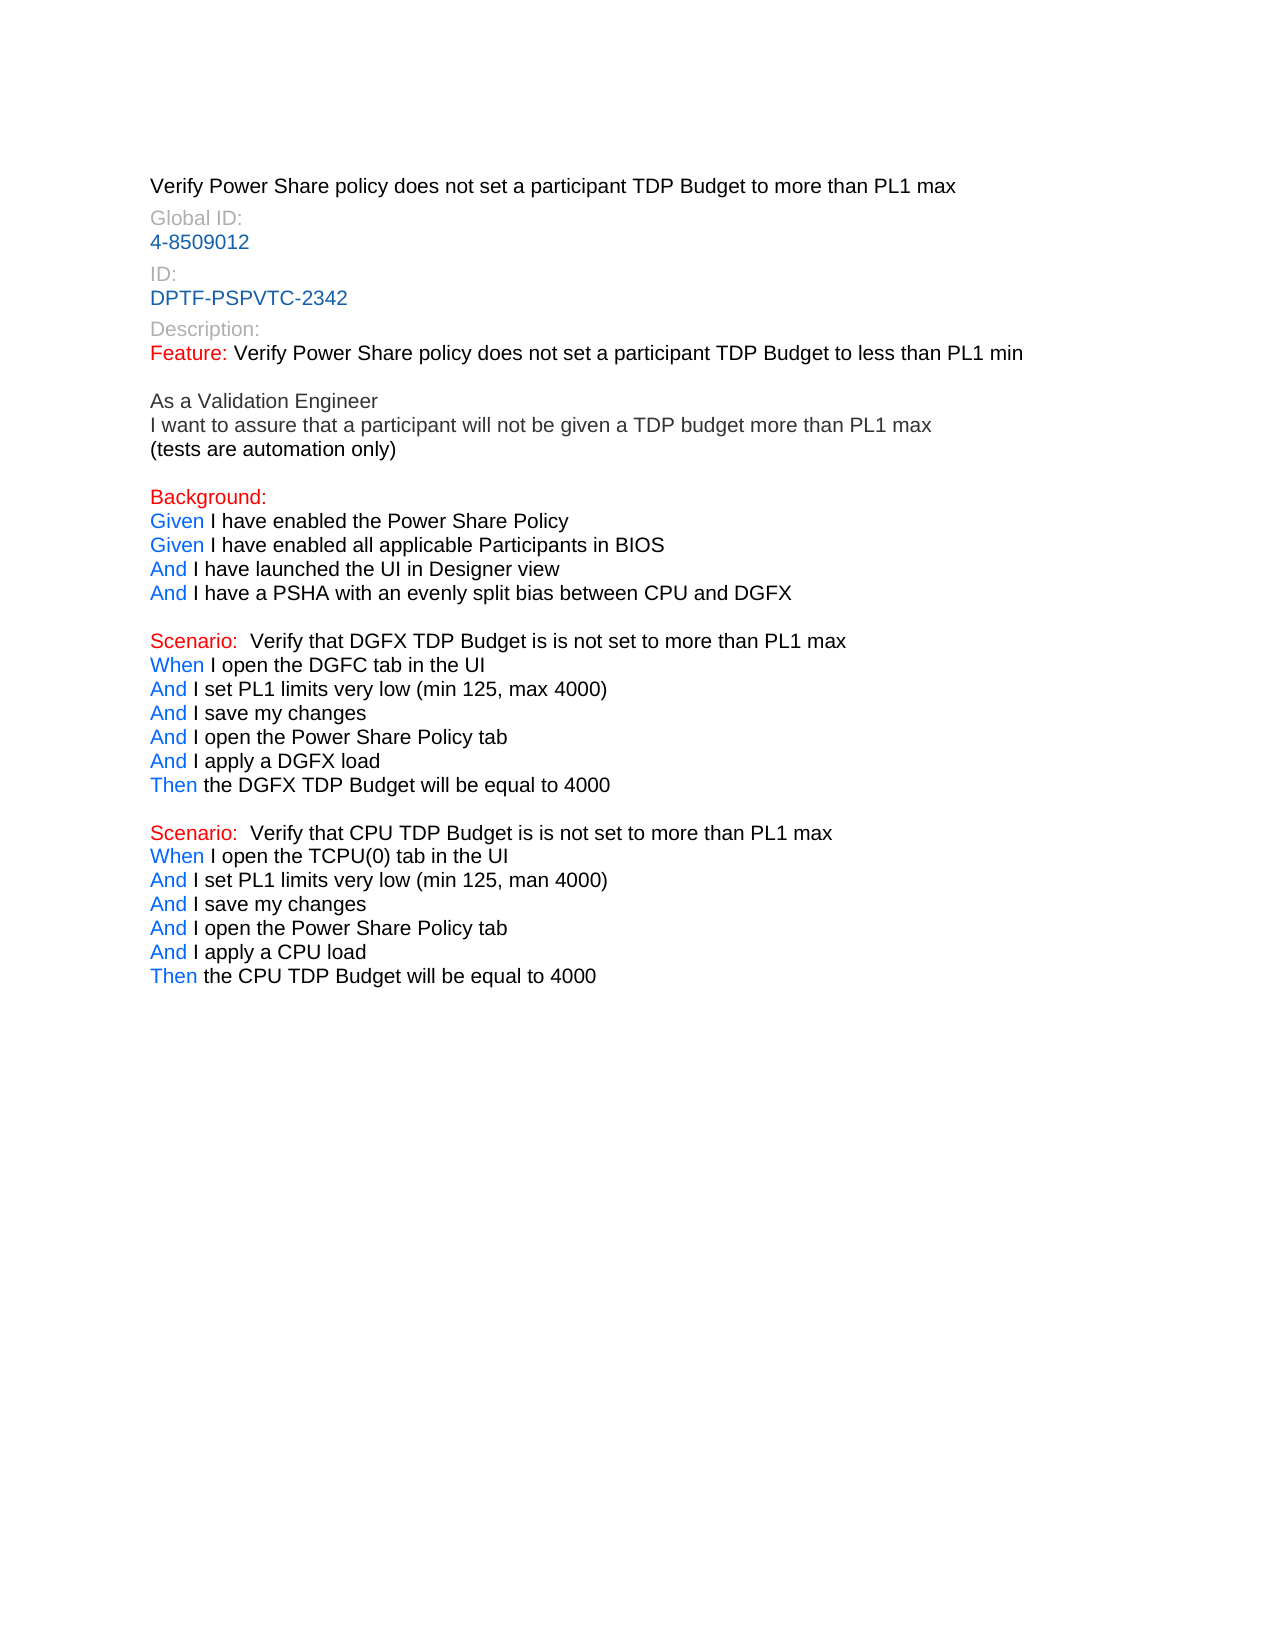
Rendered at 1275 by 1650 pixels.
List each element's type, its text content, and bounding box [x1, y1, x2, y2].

text Global ID: [150, 206, 1125, 230]
text Feature: Verify Power Share policy does not set a participant TDP Budget to less than PL1 min [150, 341, 1125, 365]
text Given I have enabled the Power Share Policy​ [150, 509, 1125, 533]
text And I apply a CPU load [150, 940, 1125, 964]
text And I set PL1 limits very low (min 125, max 4000) [150, 677, 1125, 701]
text And I have a PSHA with an evenly split bias between CPU and DGFX [150, 581, 1125, 605]
text And I set PL1 limits very low (min 125, man 4000) [150, 868, 1125, 892]
text Background: [150, 485, 1125, 509]
text And I save my changes [150, 701, 1125, 724]
text And I have launched the UI in Designer view [150, 557, 1125, 581]
text DPTF-PSPVTC-2342 [150, 285, 1125, 309]
text And I save my changes [150, 892, 1125, 916]
text As a Validation Engineer [150, 389, 1125, 413]
text (tests are automation only) [150, 437, 1125, 461]
text Then the DGFX TDP Budget will be equal to 4000 [150, 772, 1125, 796]
text And I open the Power Share Policy tab [150, 724, 1125, 748]
text When I open the DGFC tab in the UI [150, 653, 1125, 677]
text Scenario: Verify that DGFX TDP Budget is is not set to more than PL1 max [150, 629, 1125, 653]
text And I apply a DGFX load [150, 748, 1125, 772]
text When I open the TCPU(0) tab in the UI [150, 844, 1125, 868]
text Then the CPU TDP Budget will be equal to 4000 [150, 964, 1125, 988]
text Scenario: Verify that CPU TDP Budget is is not set to more than PL1 max [150, 820, 1125, 844]
text 4-8509012 [150, 230, 1125, 254]
text I want to assure that a participant will not be given a TDP budget more than PL1 max [150, 413, 1125, 437]
text ID: [150, 261, 1125, 285]
text Given I have enabled all applicable Participants in BIOS [150, 533, 1125, 557]
text And I open the Power Share Policy tab [150, 916, 1125, 940]
text Verify Power Share policy does not set a participant TDP Budget to more than PL1 max [150, 150, 1125, 198]
text Description: [150, 317, 1125, 341]
